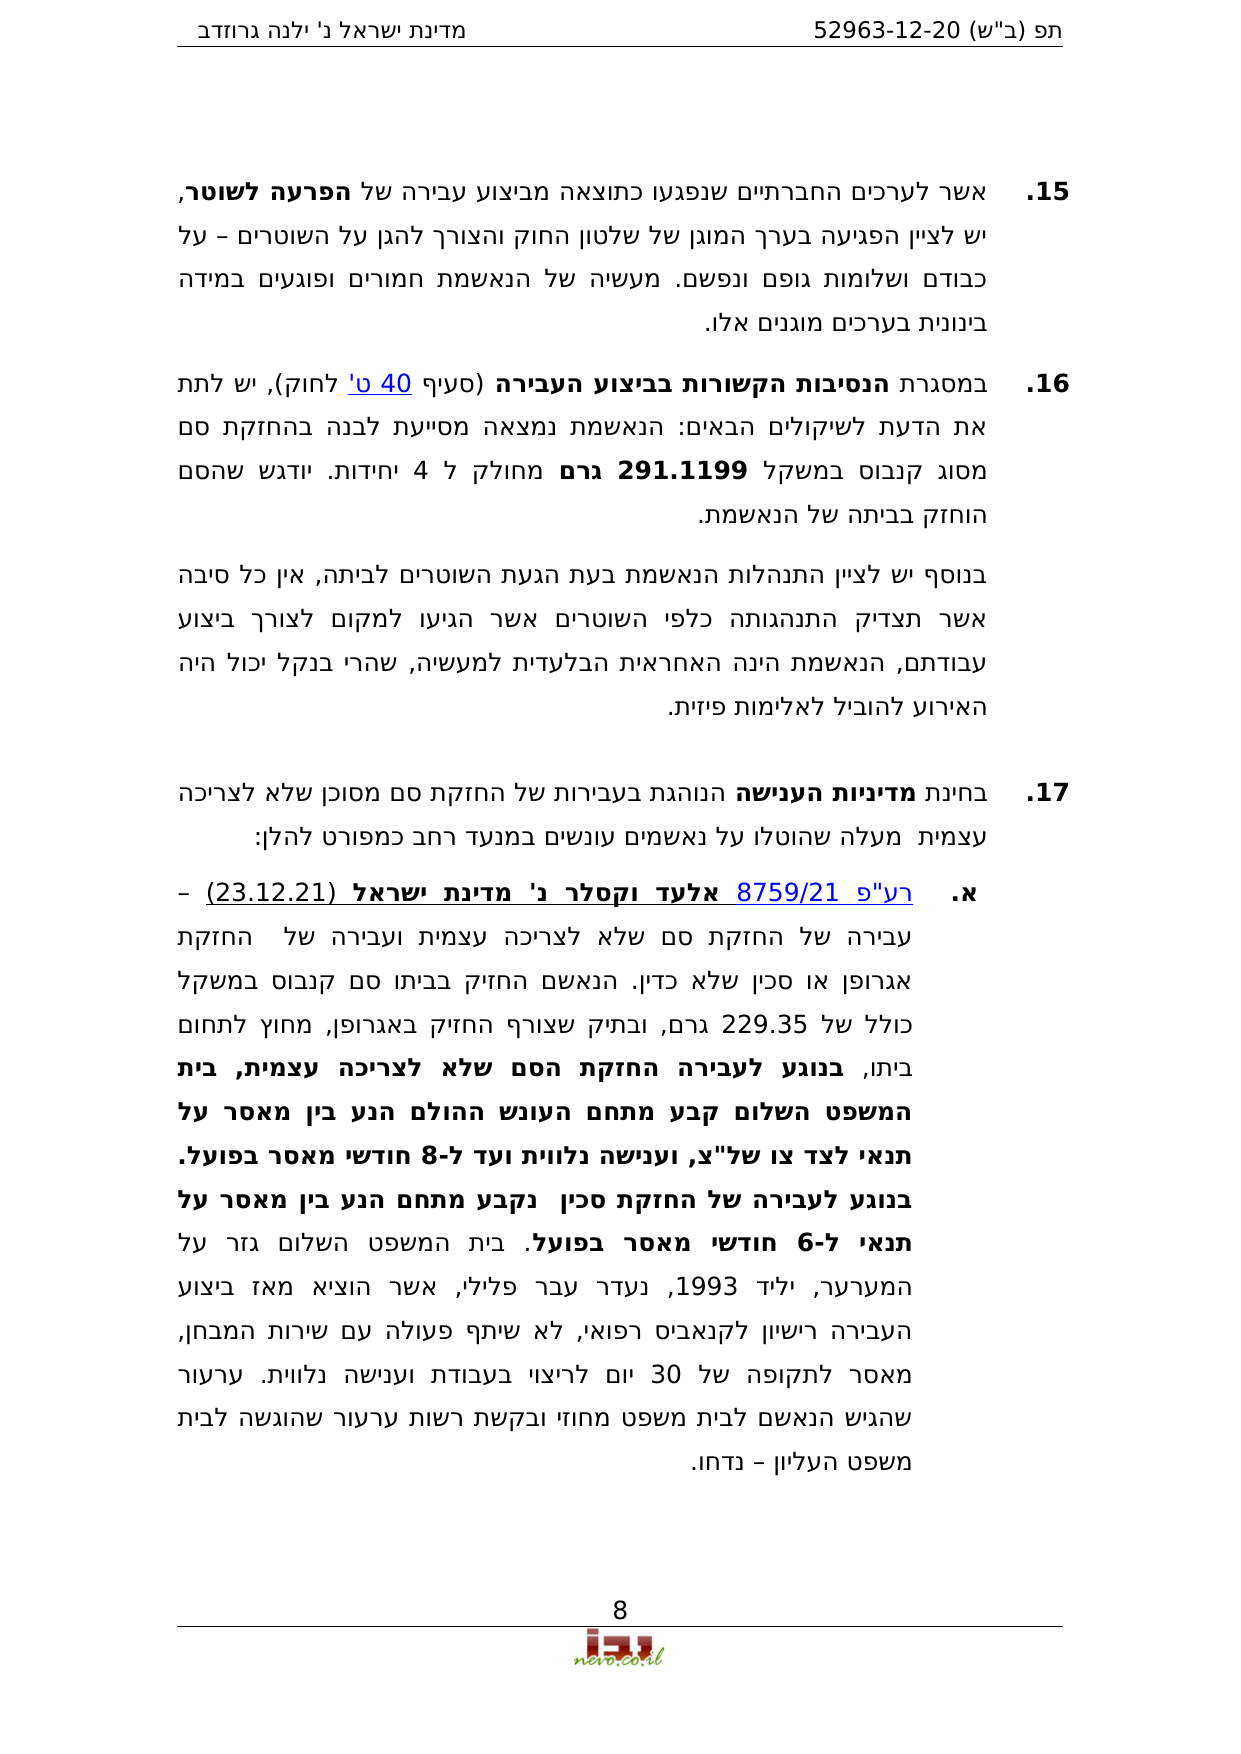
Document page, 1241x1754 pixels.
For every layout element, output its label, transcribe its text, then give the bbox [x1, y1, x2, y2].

list בחינת מדיניות הענישה הנוהגת בעבירות של החזקת סם מסוכן שלא לצריכה עצמית מעלה שהוטלו על נאשמים עונשים במנעד רחב כמפורט להלן: [177, 779, 1026, 852]
list במסגרת הנסיבות הקשורות בביצוע העבירה (סעיף 40 ט' לחוק), יש לתת את הדעת לשיקולים הבאים: הנאשמת נמצאה מסייעת לבנה בהחזקת סם מסוג קנבוס במשקל 291.1199 גרם מחולק ל 4 יחידות. יודגש שהסם הוחזק בביתה של הנאשמת. [177, 369, 1026, 529]
picture [574, 1628, 666, 1667]
text בנוסף יש לציין התנהלות הנאשמת בעת הגעת השוטרים לביתה, אין כל סיבה אשר תצדיק התנהגותה כלפי השוטרים אשר הגיעו למקום לצורך ביצוע עבודתם, הנאשמת הינה האחראית הבלעדית למעשיה, שהרי בנקל יכול היה האירוע להוביל לאלימות פיזית. [177, 561, 988, 721]
list אשר לערכים החברתיים שנפגעו כתוצאה מביצוע עבירה של הפרעה לשוטר, יש לציין הפגיעה בערך המוגן של שלטון החוק והצורך להגן על השוטרים – על כבודם ושלומות גופם ונפשם. מעשיה של הנאשמת חמורים ופוגעים במידה בינונית בערכים מוגנים אלו. [177, 177, 1026, 338]
list רע"פ 8759/21 אלעד וקסלר נ' מדינת ישראל (23.12.21) –עבירה של החזקת סם שלא לצריכה עצמית ועבירה של החזקת אגרופן או סכין שלא כדין. הנאשם החזיק בביתו סם קנבוס במשקל כולל של 229.35 גרם, ובתיק שצורף החזיק באגרופן, מחוץ לתחום ביתו, בנוגע לעבירה החזקת הסם שלא לצריכה עצמית, בית המשפט השלום קבע מתחם העונש ההולם הנע בין מאסר על תנאי לצד צו של"צ, וענישה נלווית ועד ל-8 חודשי מאסר בפועל. בנוגע לעבירה של החזקת סכין נקבע מתחם הנע בין מאסר על תנאי ל-6 חודשי מאסר בפועל. בית המשפט השלום גזר על המערער, יליד 1993, נעדר עבר פלילי, אשר הוציא מאז ביצוע העבירה רישיון לקנאביס רפואי, לא שיתף פעולה עם שירות המבחן, מאסר לתקופה של 30 יום לריצוי בעבודת וענישה נלווית. ערעור שהגיש הנאשם לבית משפט מחוזי ובקשת רשות ערעור שהוגשה לבית משפט העליון – נדחו. [177, 879, 951, 1477]
